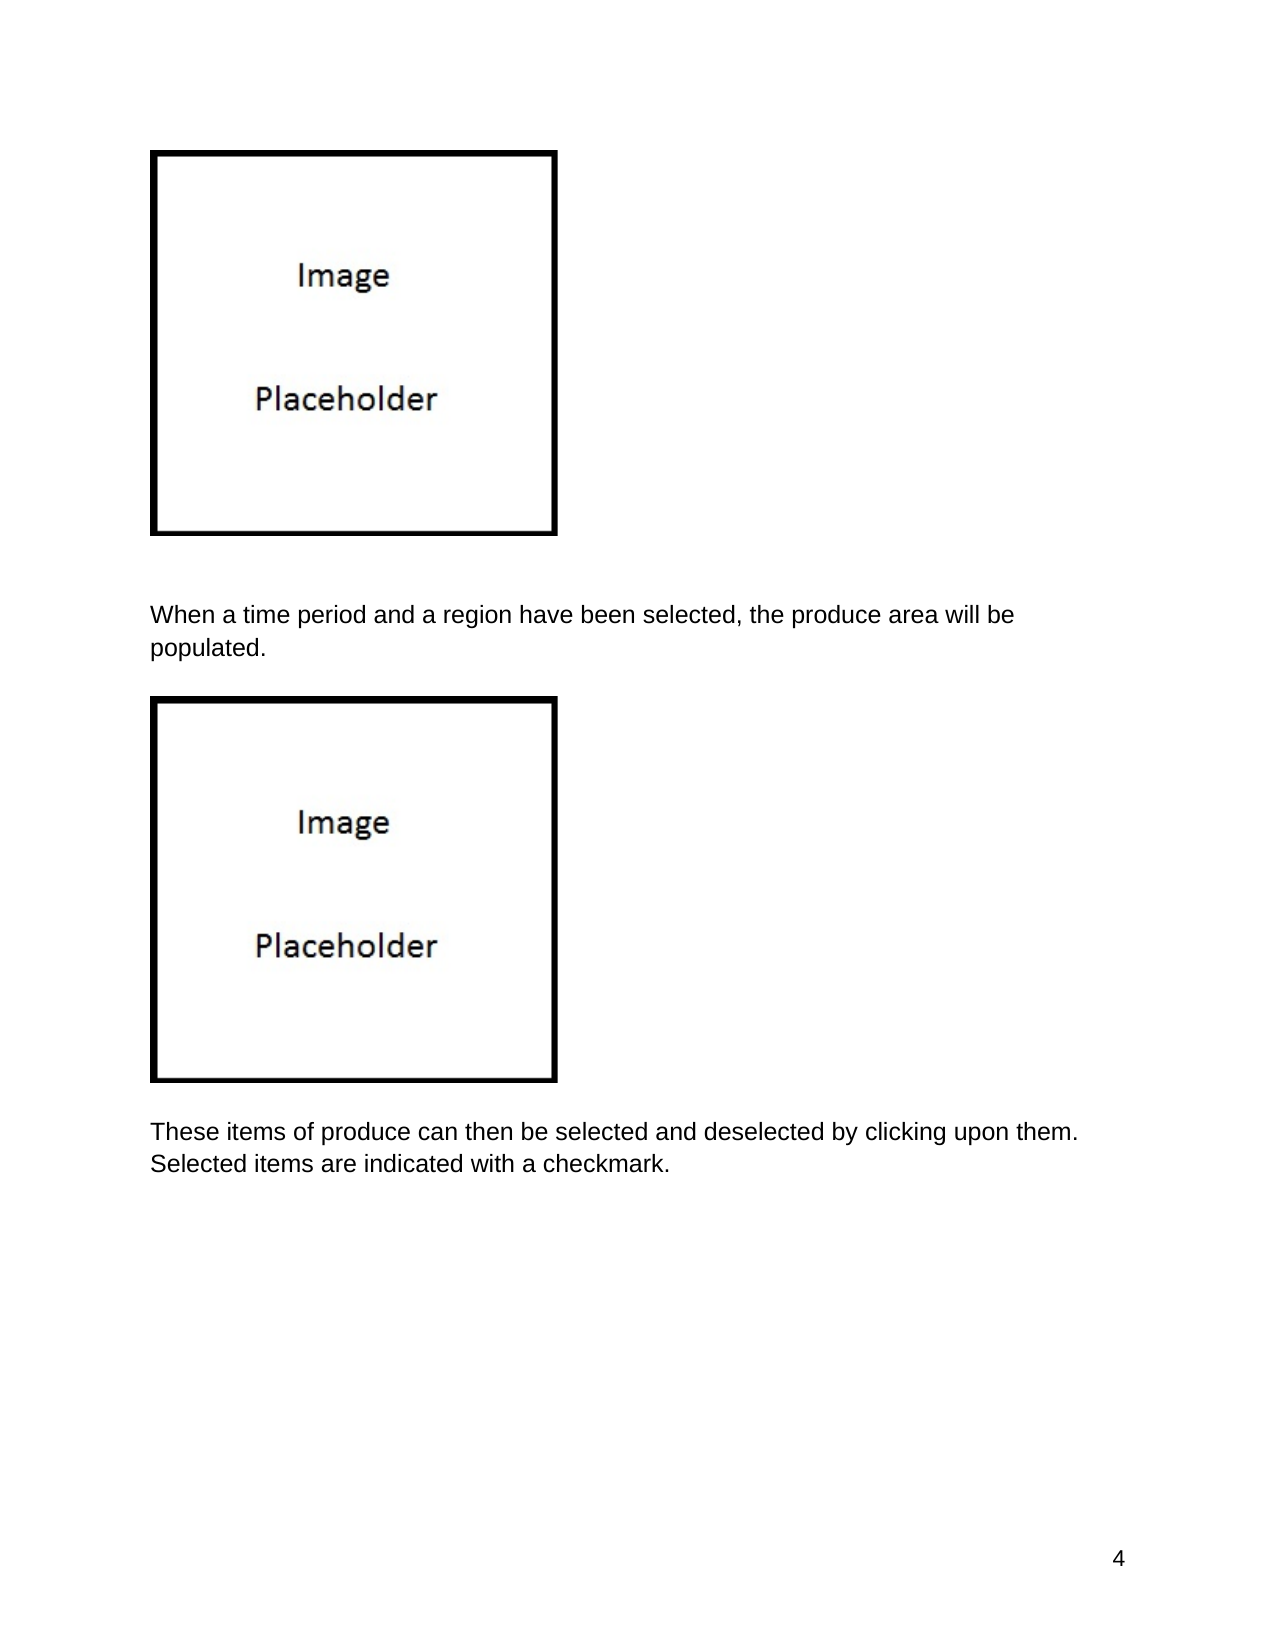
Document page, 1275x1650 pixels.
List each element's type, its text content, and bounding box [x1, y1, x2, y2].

text These items of produce can then be selected and deselected by clicking upon them. Selected items are indicated with a checkmark. [150, 1116, 1125, 1178]
picture [150, 150, 558, 536]
picture [150, 696, 558, 1083]
text When a time period and a region have been selected, the produce area will be populated. [150, 600, 1125, 662]
